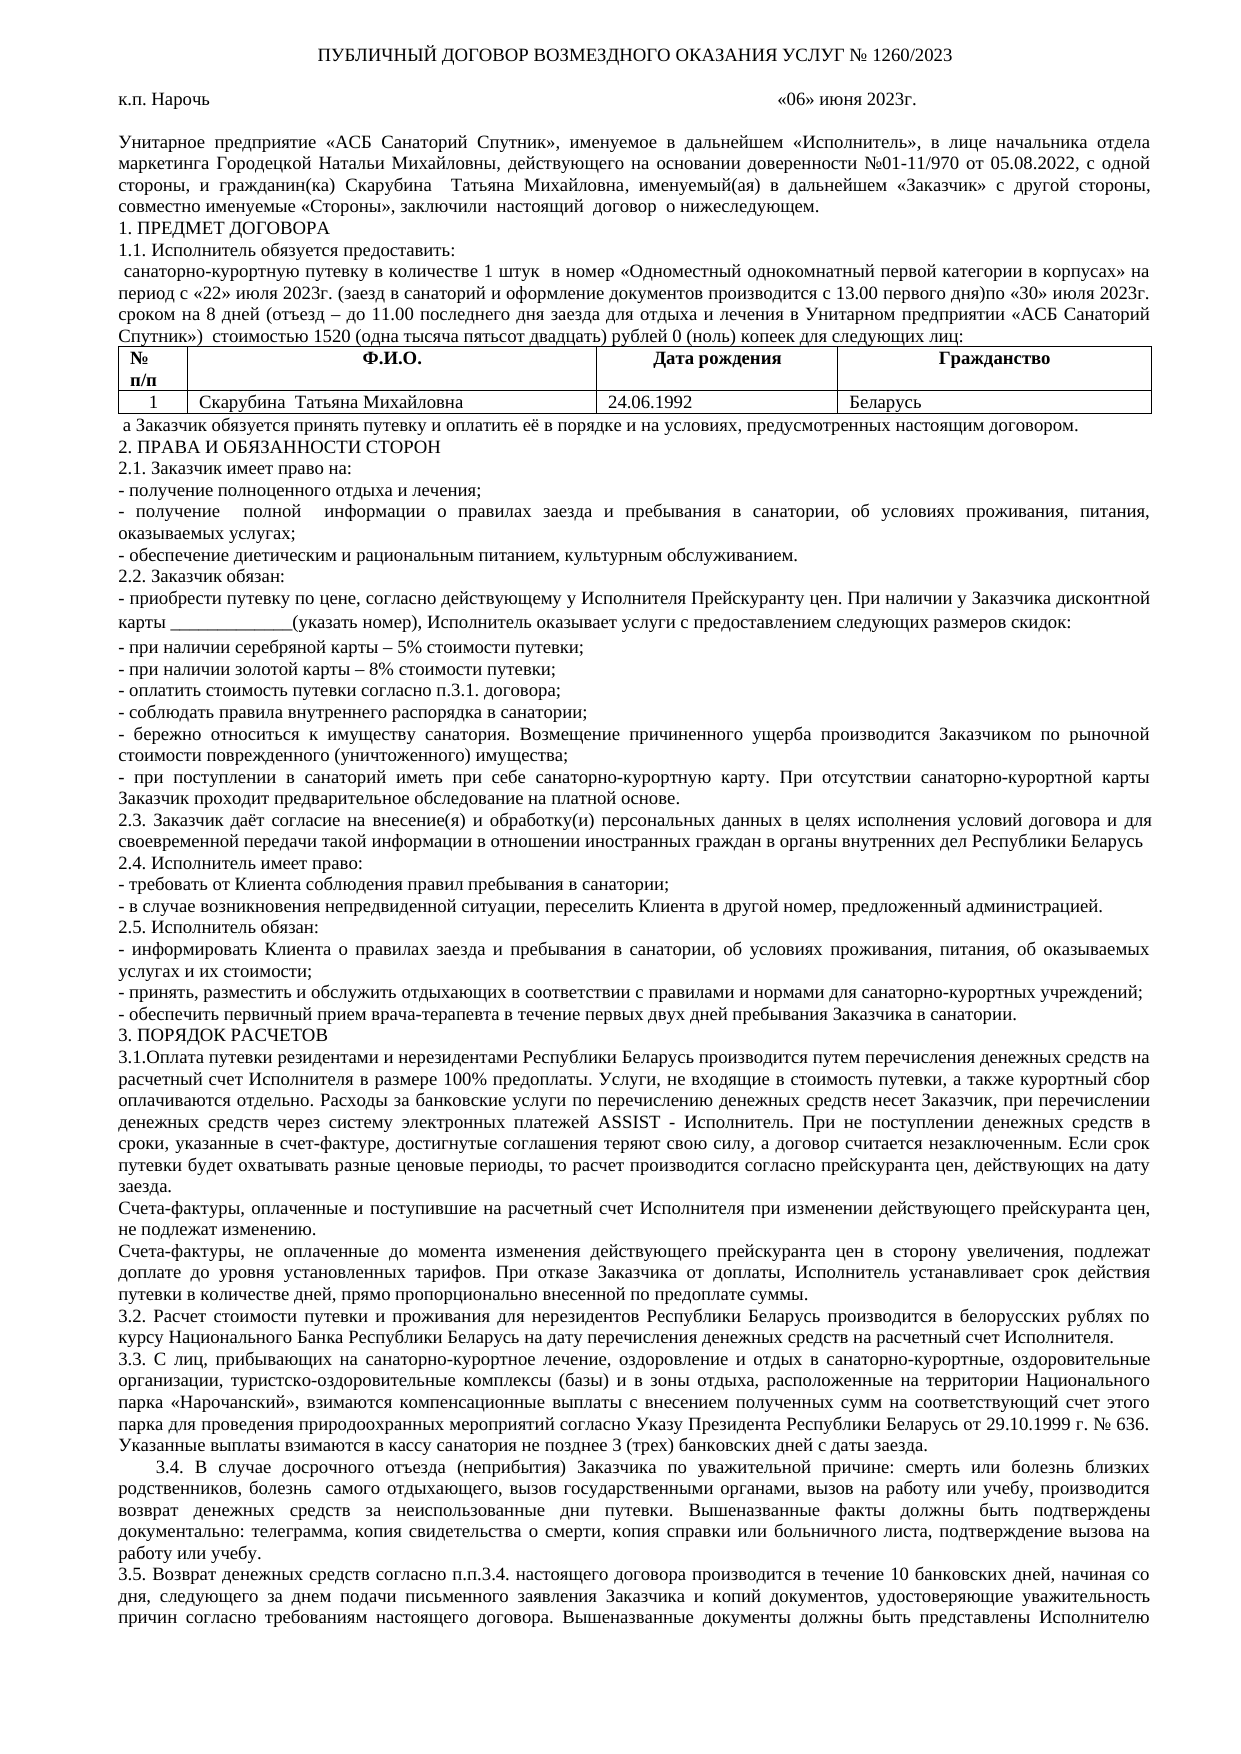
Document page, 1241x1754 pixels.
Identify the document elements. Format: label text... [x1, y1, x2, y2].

text а Заказчик обязуется принять путевку и оплатить её в порядке и на условиях, предусмотренных настоящим договором. [118, 414, 1152, 436]
table_header Дата рождения [597, 347, 837, 390]
text - соблюдать правила внутреннего распорядка в санатории; [118, 701, 1152, 722]
text Унитарное предприятие «АСБ Санаторий Спутник», именуемое в дальнейшем «Исполнитель», в лице начальника отдела маркетинга Городецкой Натальи Михайловны, действующего на основании доверенности №01-11/970 от 05.08.2022, с одной стороны, и гражданин(ка) Скарубина Татьяна Михайловна, именуемый(ая) в дальнейшем «Заказчик» с другой стороны, совместно именуемые «Стороны», заключили настоящий договор о нижеследующем. [118, 131, 1152, 217]
text 3. ПОРЯДОК РАСЧЕТОВ [118, 1024, 1152, 1046]
text 1.1. Исполнитель обязуется предоставить: [118, 238, 1152, 260]
text санаторно-курортную путевку в количестве 1 штук в номер «Одноместный однокомнатный первой категории в корпусах» на период с «22» июля 2023г. (заезд в санаторий и оформление документов производится с 13.00 первого дня)по «30» июля 2023г. сроком на 8 дней (отъезд – до 11.00 последнего дня заезда для отдыха и лечения в Унитарном предприятии «АСБ Санаторий Спутник») стоимостью 1520 (одна тысяча пятьсот двадцать) рублей 0 (ноль) копеек для следующих лиц: [118, 260, 1152, 346]
text - оплатить стоимость путевки согласно п.3.1. договора; [118, 679, 1152, 701]
text Счета-фактуры, не оплаченные до момента изменения действующего прейскуранта цен в сторону увеличения, подлежат доплате до уровня установленных тарифов. При отказе Заказчика от доплаты, Исполнитель устанавливает срок действия путевки в количестве дней, прямо пропорционально внесенной по предоплате суммы. [118, 1240, 1152, 1304]
text - при поступлении в санаторий иметь при себе санаторно-курортную карту. При отсутствии санаторно-курортной карты Заказчик проходит предварительное обследование на платной основе. [118, 766, 1152, 809]
text - принять, разместить и обслужить отдыхающих в соответствии с правилами и нормами для санаторно-курортных учреждений; [118, 981, 1152, 1003]
text - в случае возникновения непредвиденной ситуации, переселить Клиента в другой номер, предложенный администрацией. [118, 895, 1152, 916]
table_header Гражданство [838, 347, 1151, 390]
table_header Ф.И.О. [188, 347, 596, 390]
text ПУБЛИЧНЫЙ ДОГОВОР ВОЗМЕЗДНОГО ОКАЗАНИЯ УСЛУГ № 1260/2023 [118, 44, 1152, 66]
text 1. ПРЕДМЕТ ДОГОВОРА [118, 217, 1152, 238]
text 3.2. Расчет стоимости путевки и проживания для нерезидентов Республики Беларусь производится в белорусских рублях по курсу Национального Банка Республики Беларусь на дату перечисления денежных средств на расчетный счет Исполнителя. [118, 1304, 1152, 1348]
text - при наличии золотой карты – 8% стоимости путевки; [118, 658, 1152, 679]
text - получение полноценного отдыха и лечения; [118, 479, 1152, 500]
text - приобрести путевку по цене, согласно действующему у Исполнителя Прейскуранту цен. При наличии у Заказчика дисконтной карты _____________(указать номер), Исполнитель оказывает услуги с предоставлением следующих размеров скидок: [118, 587, 1152, 633]
text - информировать Клиента о правилах заезда и пребывания в санатории, об условиях проживания, питания, об оказываемых услугах и их стоимости; [118, 938, 1152, 981]
text - при наличии серебряной карты – 5% стоимости путевки; [118, 636, 1152, 658]
text к.п. Нарочь «06» июня 2023г. [118, 87, 1152, 109]
text 2.1. Заказчик имеет право на: [118, 457, 1152, 479]
table_cell 24.06.1992 [597, 391, 837, 413]
text - получение полной информации о правилах заезда и пребывания в санатории, об условиях проживания, питания, оказываемых услугах; [118, 500, 1152, 543]
text Счета-фактуры, оплаченные и поступившие на расчетный счет Исполнителя при изменении действующего прейскуранта цен, не подлежат изменению. [118, 1197, 1152, 1240]
text - требовать от Клиента соблюдения правил пребывания в санатории; [118, 873, 1152, 895]
text 2.2. Заказчик обязан: [118, 565, 1152, 587]
text - обеспечение диетическим и рациональным питанием, культурным обслуживанием. [118, 543, 1152, 565]
text 3.1.Оплата путевки резидентами и нерезидентами Республики Беларусь производится путем перечисления денежных средств на расчетный счет Исполнителя в размере 100% предоплаты. Услуги, не входящие в стоимость путевки, а также курортный сбор оплачиваются отдельно. Расходы за банковские услуги по перечислению денежных средств несет Заказчик, при перечислении денежных средств через систему электронных платежей ASSIST - Исполнитель. При не поступлении денежных средств в сроки, указанные в счет-фактуре, достигнутые соглашения теряют свою силу, а договор считается незаключенным. Если срок путевки будет охватывать разные ценовые периоды, то расчет производится согласно прейскуранта цен, действующих на дату заезда. [118, 1046, 1152, 1197]
text 3.3. С лиц, прибывающих на санаторно-курортное лечение, оздоровление и отдых в санаторно-курортные, оздоровительные организации, туристско-оздоровительные комплексы (базы) и в зоны отдыха, расположенные на территории Национального парка «Нарочанский», взимаются компенсационные выплаты с внесением полученных сумм на соответствующий счет этого парка для проведения природоохранных мероприятий согласно Указу Президента Республики Беларусь от 29.10.1999 г. № 636. Указанные выплаты взимаются в кассу санатория не позднее 3 (трех) банковских дней с даты заезда. [118, 1348, 1152, 1456]
table_cell Беларусь [838, 391, 1151, 413]
text - бережно относиться к имуществу санатория. Возмещение причиненного ущерба производится Заказчиком по рыночной стоимости поврежденного (уничтоженного) имущества; [118, 722, 1152, 766]
text 2. ПРАВА И ОБЯЗАННОСТИ СТОРОН [118, 436, 1152, 457]
list 3.4. В случае досрочного отъезда (неприбытия) Заказчика по уважительной причине: смерть или болезнь близких родственников, болезнь самого отдыхающего, вызов государственными органами, вызов на работу или учебу, производится возврат денежных средств за неиспользованные дни путевки. Вышеназванные факты должны быть подтверждены документально: телеграмма, копия свидетельства о смерти, копия справки или больничного листа, подтверждение вызова на работу или учебу. [118, 1456, 1152, 1563]
text 2.5. Исполнитель обязан: [118, 916, 1152, 938]
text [118, 1563, 1152, 1628]
text 2.4. Исполнитель имеет право: [118, 852, 1152, 873]
text 2.3. Заказчик даёт согласие на внесение(я) и обработку(и) персональных данных в целях исполнения условий договора и для своевременной передачи такой информации в отношении иностранных граждан в органы внутренних дел Республики Беларусь [118, 809, 1152, 852]
table_cell 1 [119, 391, 187, 413]
table_header № п/п [119, 347, 187, 390]
table_cell Скарубина Татьяна Михайловна [188, 391, 596, 413]
text - обеспечить первичный прием врача-терапевта в течение первых двух дней пребывания Заказчика в санатории. [118, 1003, 1152, 1024]
